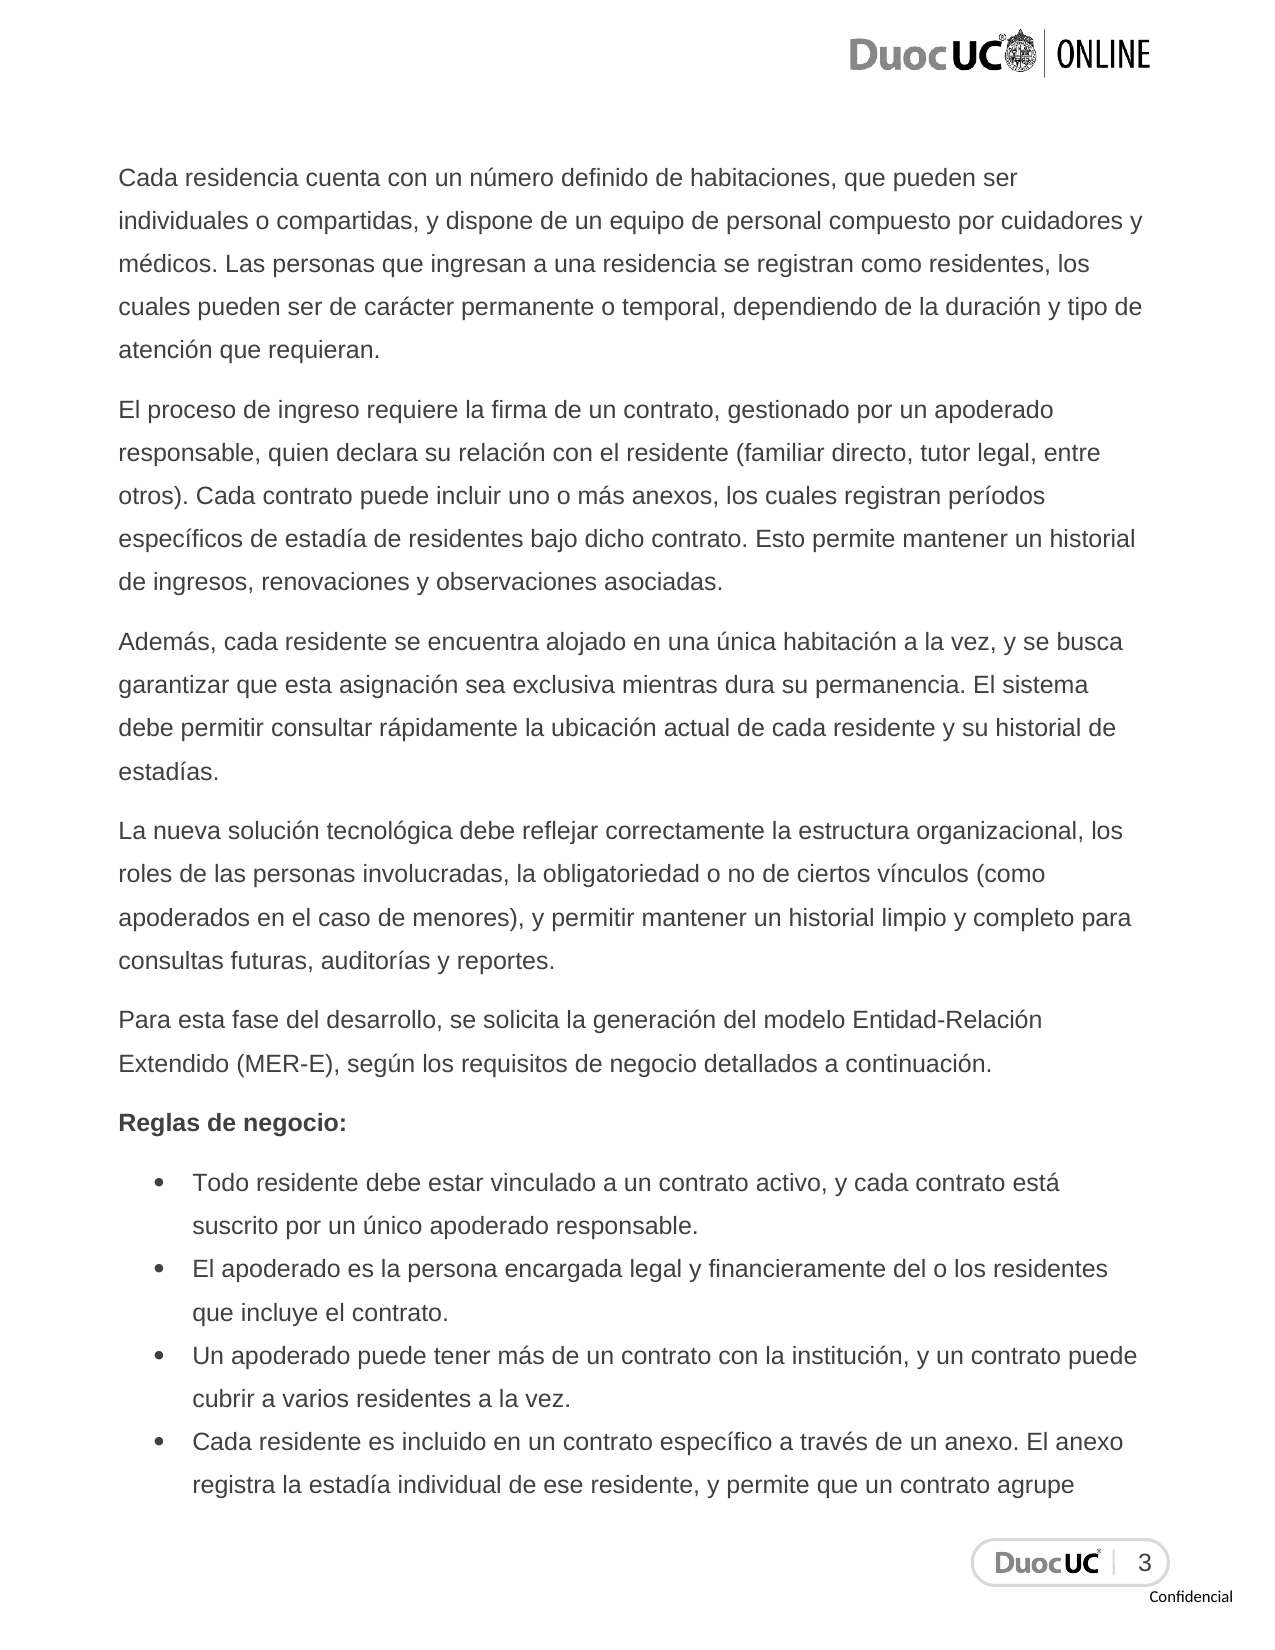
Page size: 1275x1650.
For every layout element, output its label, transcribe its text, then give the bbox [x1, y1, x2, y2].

text Cada residencia cuenta con un número definido de habitaciones, que pueden ser individuales o compartidas, y dispone de un equipo de personal compuesto por cuidadores y médicos. Las personas que ingresan a una residencia se registran como residentes, los cuales pueden ser de carácter permanente o temporal, dependiendo de la duración y tipo de atención que requieran. [118, 162, 1152, 364]
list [154, 1427, 1152, 1499]
text Además, cada residente se encuentra alojado en una única habitación a la vez, y se busca garantizar que esta asignación sea exclusiva mientras dura su permanencia. El sistema debe permitir consultar rápidamente la ubicación actual de cada residente y su historial de estadías. [118, 627, 1152, 785]
picture [830, 3, 1170, 96]
text Para esta fase del desarrollo, se solicita la generación del modelo Entidad-Relación Extendido (MER-E), según los requisitos de negocio detallados a continuación. [118, 1005, 1152, 1077]
list Todo residente debe estar vinculado a un contrato activo, y cada contrato está suscrito por un único apoderado responsable. [154, 1168, 1152, 1240]
text El proceso de ingreso requiere la firma de un contrato, gestionado por un apoderado responsable, quien declara su relación con el residente (familiar directo, tutor legal, entre otros). Cada contrato puede incluir uno o más anexos, los cuales registran períodos específicos de estadía de residentes bajo dicho contrato. Esto permite mantener un historial de ingresos, renovaciones y observaciones asociadas. [118, 395, 1152, 596]
text La nueva solución tecnológica debe reflejar correctamente la estructura organizacional, los roles de las personas involucradas, la obligatoriedad o no de ciertos vínculos (como apoderados en el caso de menores), y permitir mantener un historial limpio y completo para consultas futuras, auditorías y reportes. [118, 816, 1152, 974]
text Reglas de negocio: [118, 1108, 1152, 1137]
picture [982, 1542, 1115, 1583]
list Un apoderado puede tener más de un contrato con la institución, y un contrato puede cubrir a varios residentes a la vez. [154, 1341, 1152, 1413]
list El apoderado es la persona encargada legal y financieramente del o los residentes que incluye el contrato. [154, 1254, 1152, 1326]
